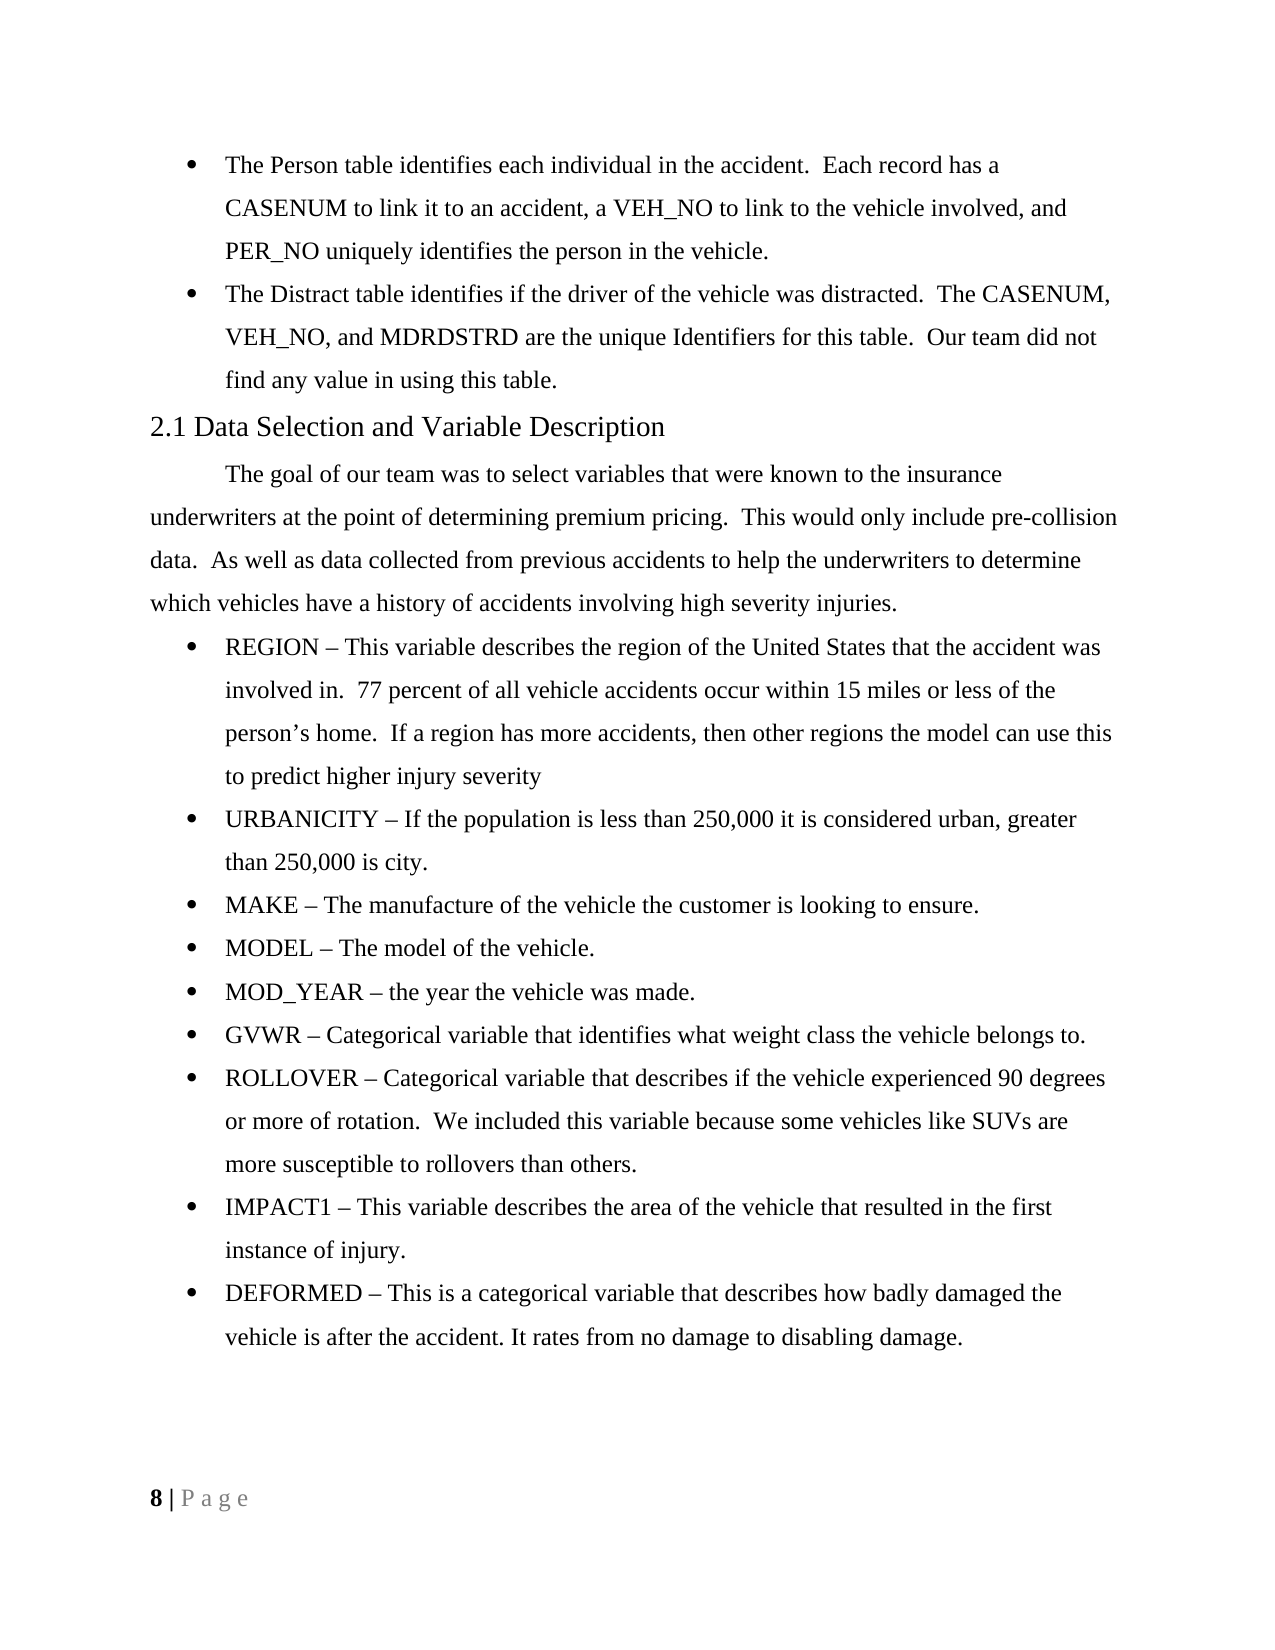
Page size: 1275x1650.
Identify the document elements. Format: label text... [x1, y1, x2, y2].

list The Person table identifies each individual in the accident. Each record has a CASENUM to link it to an accident, a VEH_NO to link to the vehicle involved, and PER_NO uniquely identifies the person in the vehicle. [187, 150, 1125, 265]
list MOD_YEAR – the year the vehicle was made. [187, 977, 1125, 1005]
list REGION – This variable describes the region of the United States that the accident was involved in. 77 percent of all vehicle accidents occur within 15 miles or less of the person’s home. If a region has more accidents, then other regions the model can use this to predict higher injury severity [187, 632, 1125, 790]
list DEFORMED – This is a categorical variable that describes how badly damaged the vehicle is after the accident. It rates from no damage to disabling damage. [187, 1278, 1125, 1350]
list The Distract table identifies if the driver of the vehicle was distracted. The CASENUM, VEH_NO, and MDRDSTRD are the unique Identifiers for this table. Our team did not find any value in using this table. [187, 279, 1125, 394]
list IMPACT1 – This variable describes the area of the vehicle that resulted in the first instance of injury. [187, 1192, 1125, 1264]
text The goal of our team was to select variables that were known to the insurance underwriters at the point of determining premium pricing. This would only include pre-collision data. As well as data collected from previous accidents to help the underwriters to determine which vehicles have a history of accidents involving high severity injuries. [150, 459, 1125, 617]
list GVWR – Categorical variable that identifies what weight class the vehicle belongs to. [187, 1020, 1125, 1048]
list MAKE – The manufacture of the vehicle the customer is looking to ensure. [187, 890, 1125, 919]
list URBANICITY – If the population is less than 250,000 it is considered urban, greater than 250,000 is city. [187, 804, 1125, 876]
list MODEL – The model of the vehicle. [187, 933, 1125, 962]
list ROLLOVER – Categorical variable that describes if the vehicle experienced 90 degrees or more of rotation. We included this variable because some vehicles like SUVs are more susceptible to rollovers than others. [187, 1063, 1125, 1178]
subtitle 2.1 Data Selection and Variable Description [150, 409, 1125, 442]
